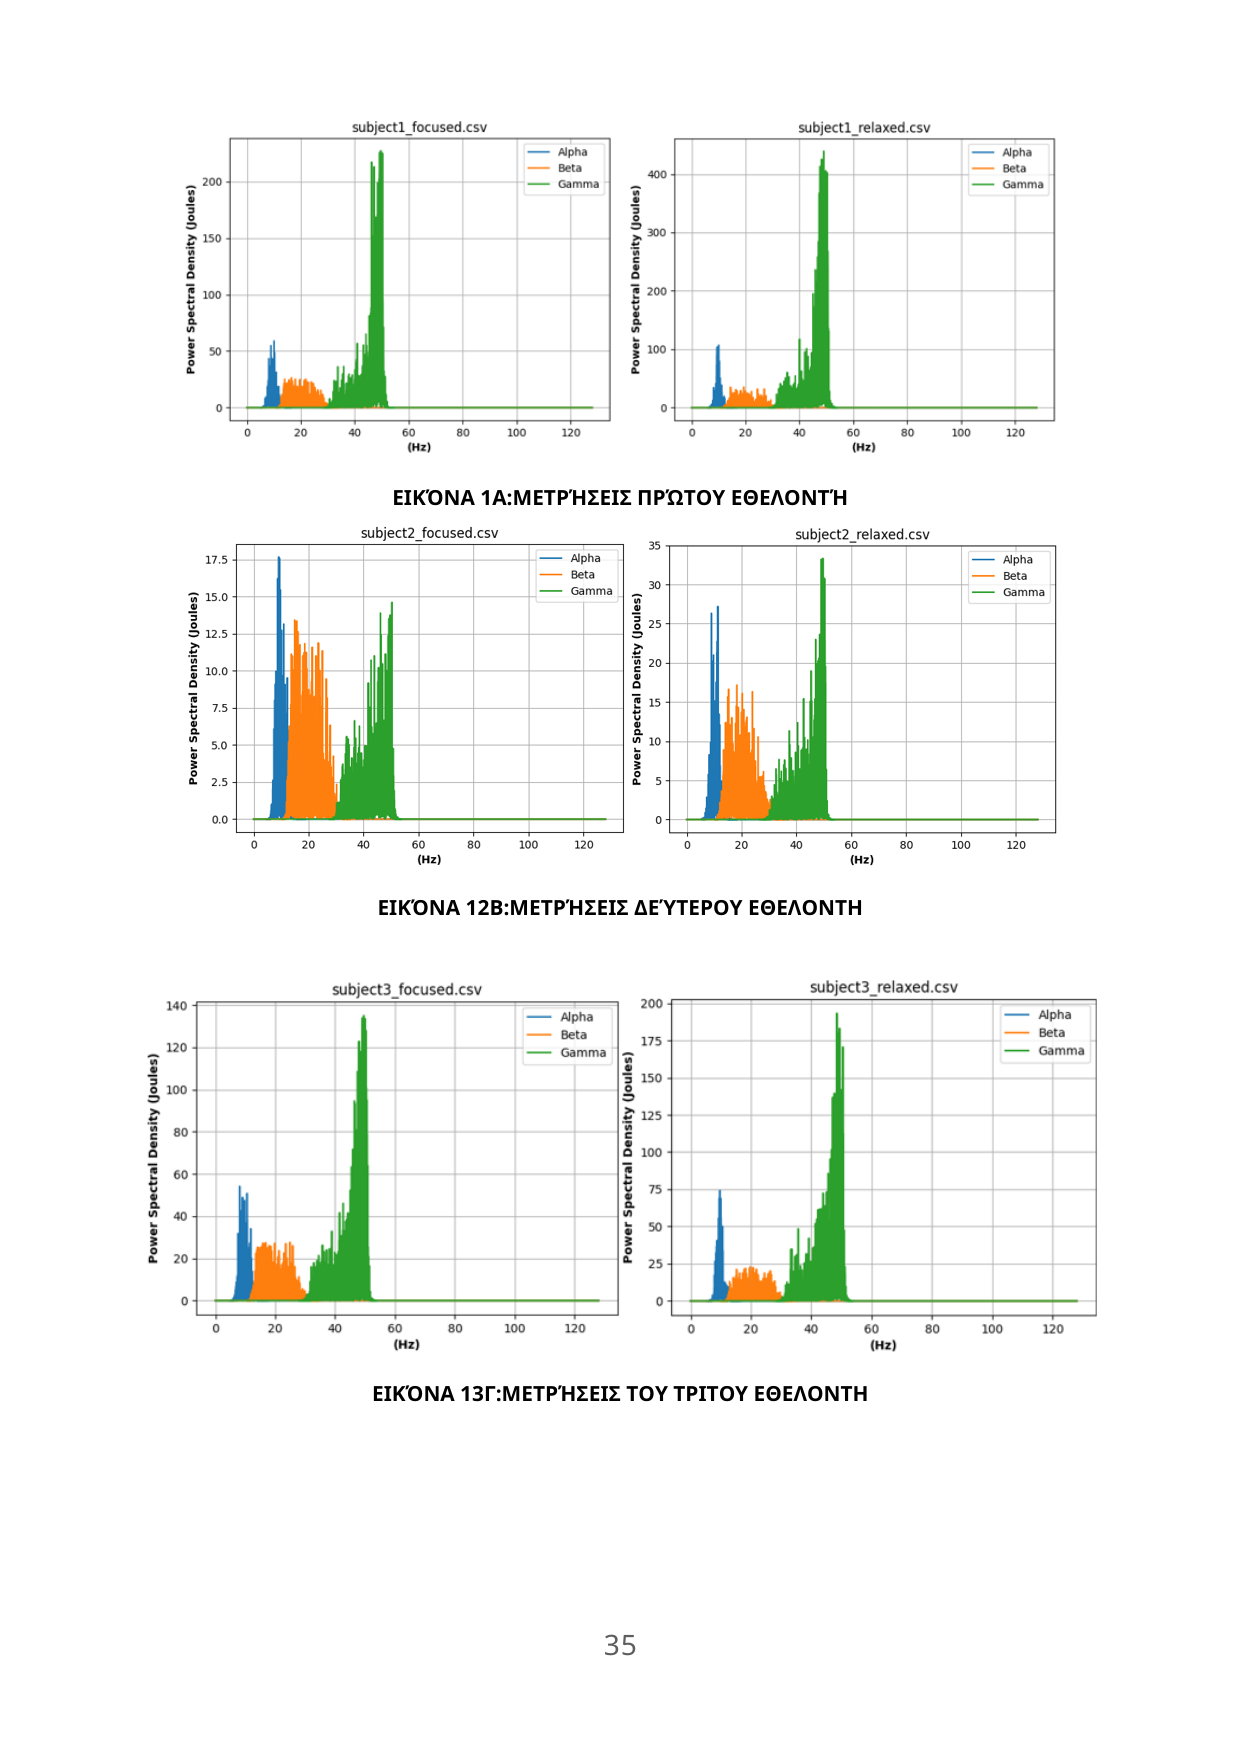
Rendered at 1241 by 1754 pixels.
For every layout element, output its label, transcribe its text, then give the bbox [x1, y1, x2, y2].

picture [175, 118, 1065, 458]
picture [143, 980, 1097, 1355]
picture [175, 511, 1065, 868]
